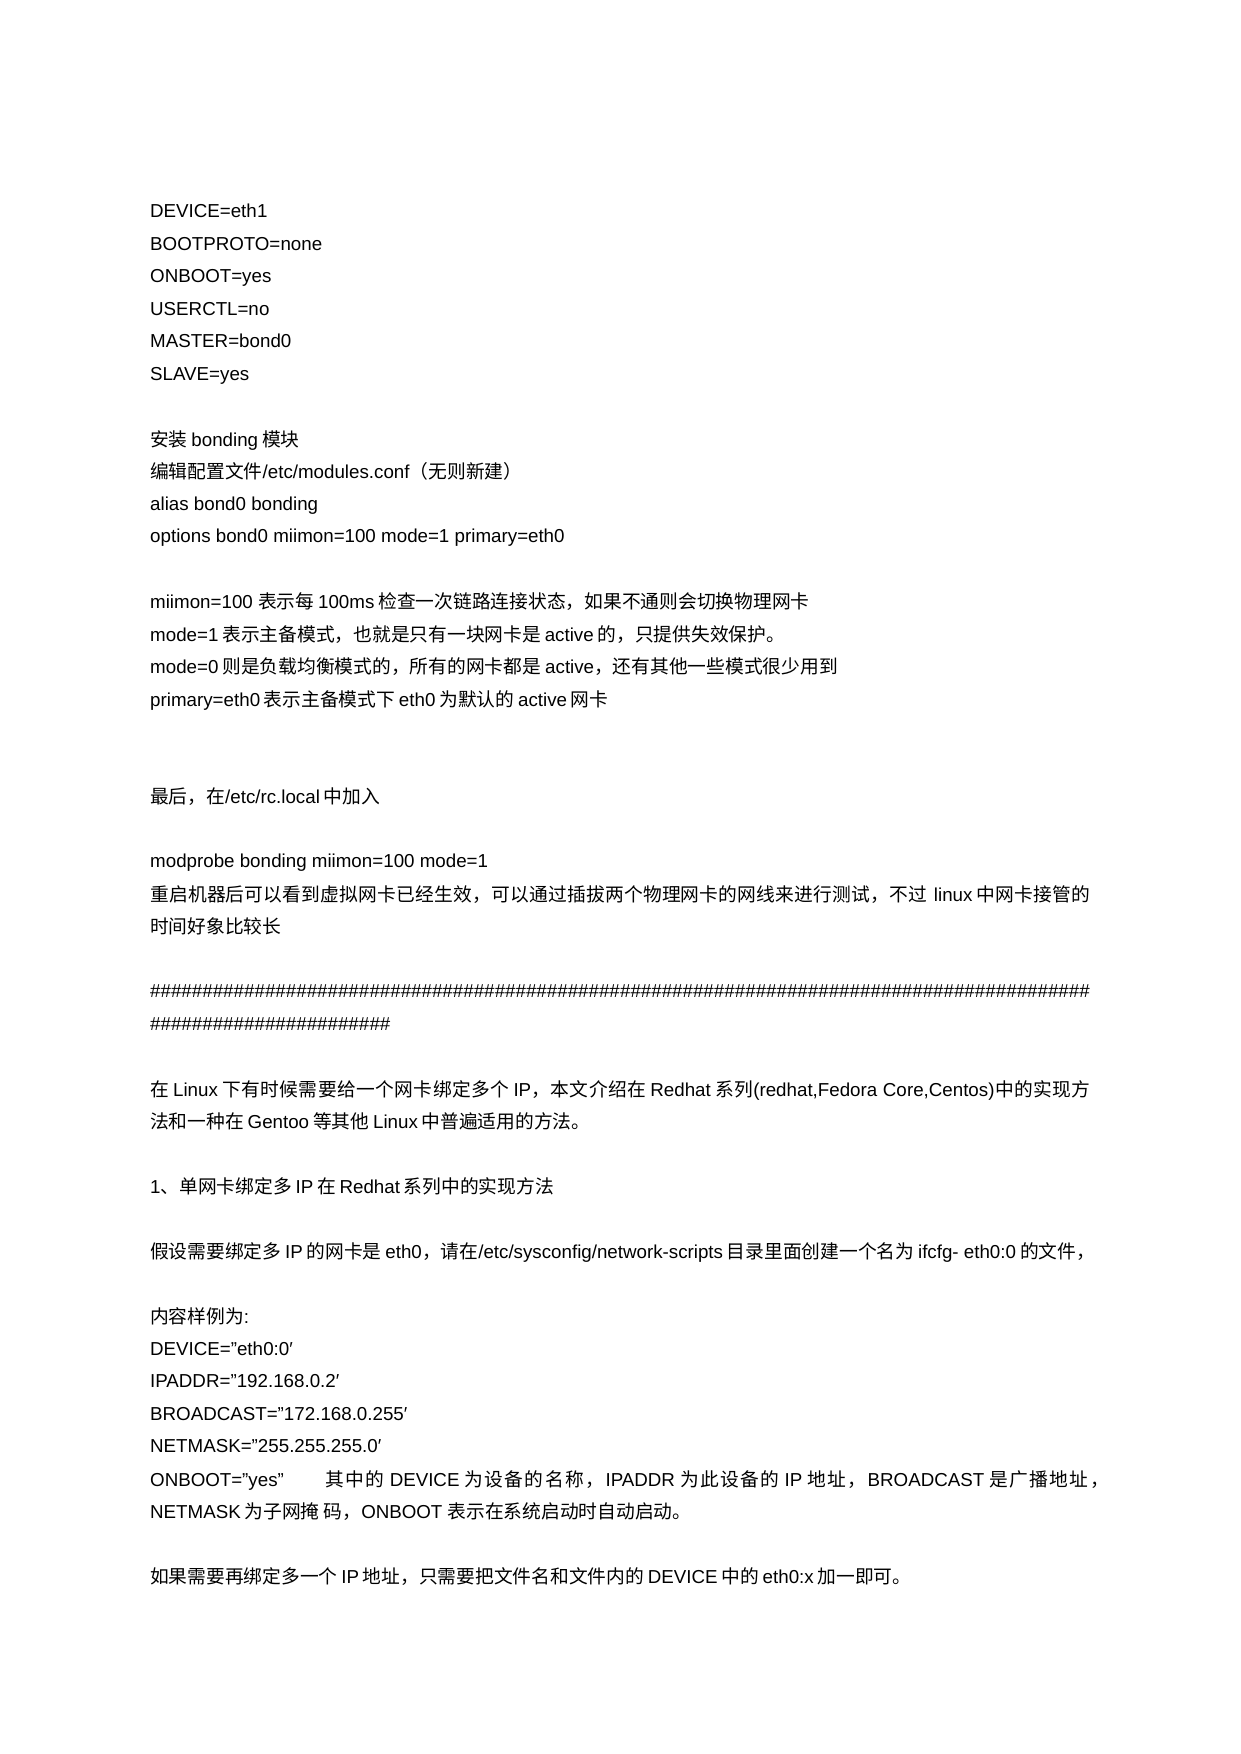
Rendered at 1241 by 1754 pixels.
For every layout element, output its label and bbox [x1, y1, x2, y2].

text [150, 162, 1090, 1592]
